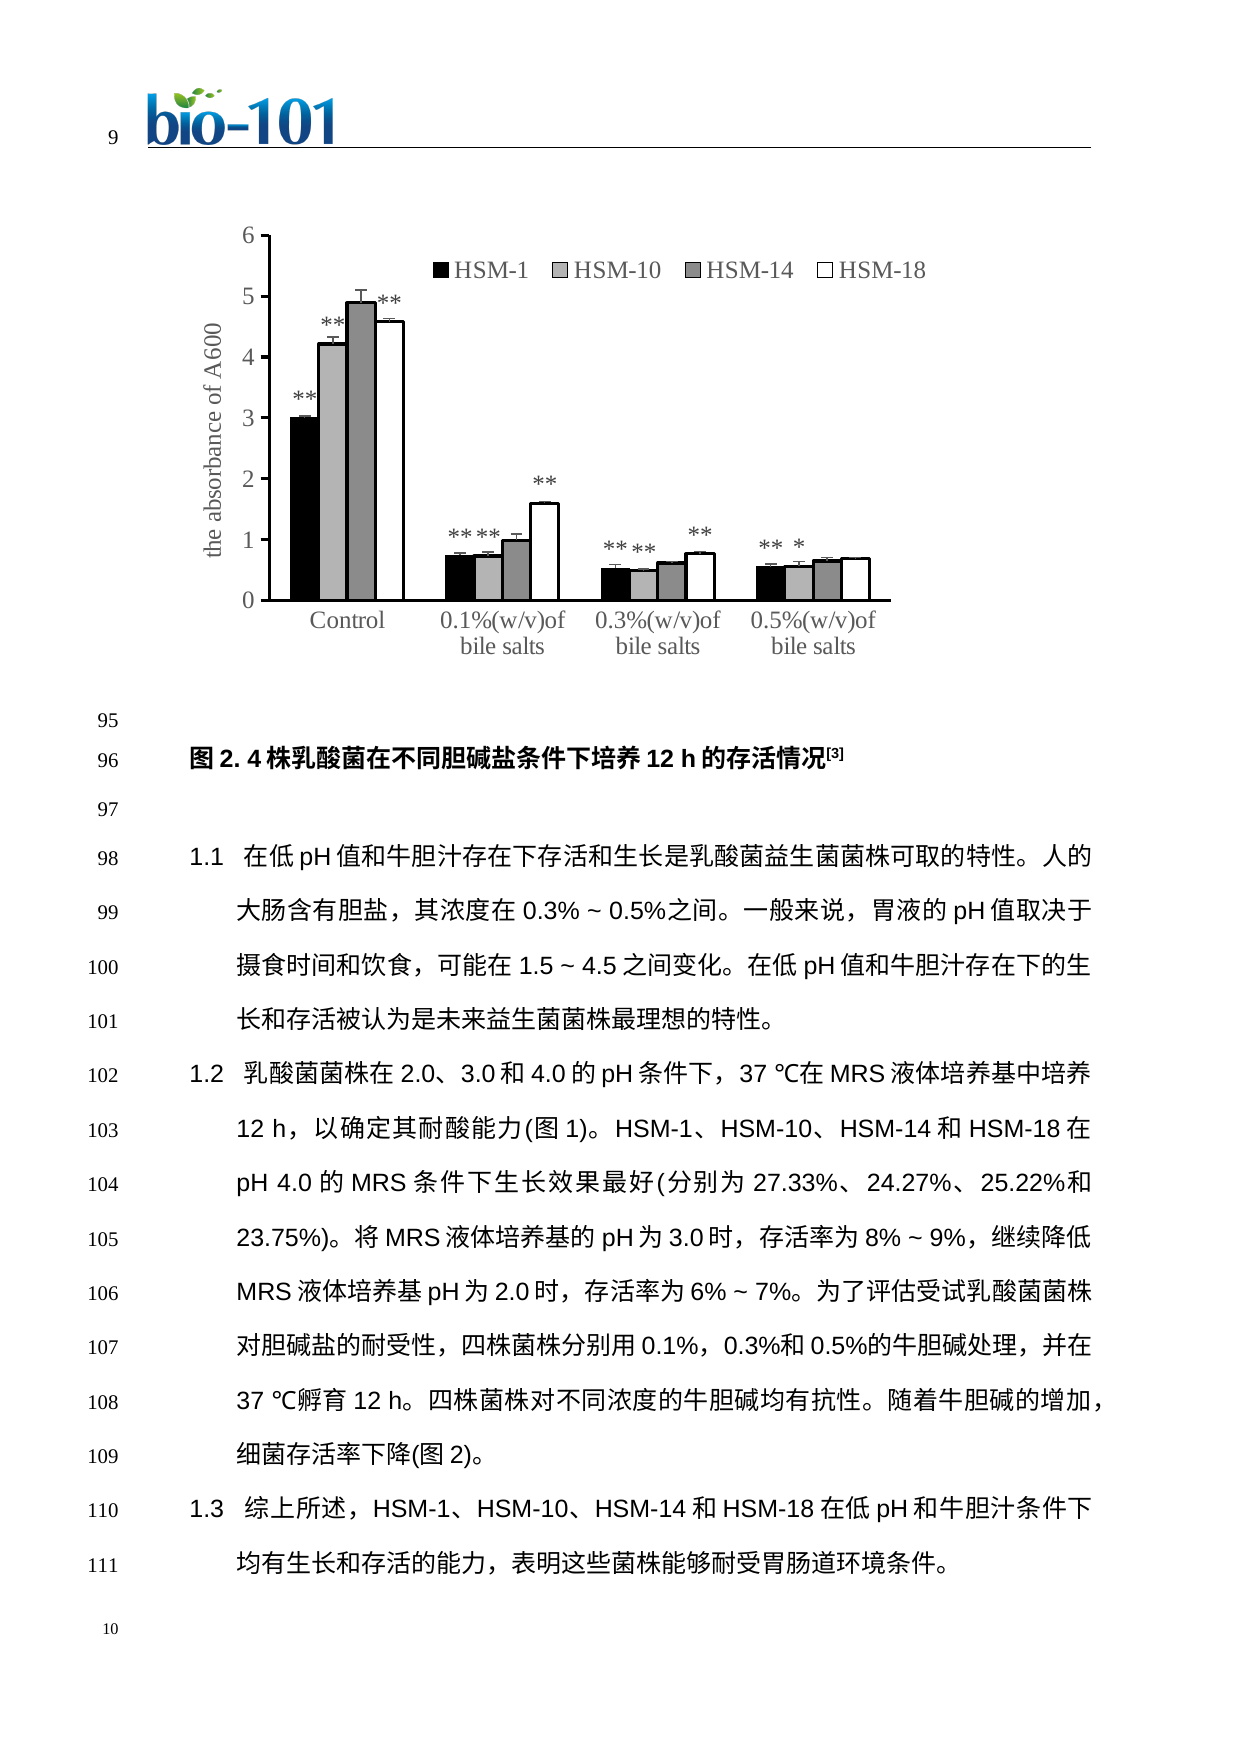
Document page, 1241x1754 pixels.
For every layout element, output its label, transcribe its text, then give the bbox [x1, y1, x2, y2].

list 综上所述，HSM-1、HSM-10、HSM-14和HSM-18在低pH和牛胆汁条件下均有生长和存活的能力，表明这些菌株能够耐受胃肠道环境条件。 [189, 1489, 1092, 1579]
picture [147, 88, 333, 145]
list 在低pH值和牛胆汁存在下存活和生长是乳酸菌益生菌菌株可取的特性。人的大肠含有胆盐，其浓度在0.3% ~ 0.5%之间。一般来说，胃液的pH值取决于摄食时间和饮食，可能在1.5 ~ 4.5之间变化。在低pH值和牛胆汁存在下的生长和存活被认为是未来益生菌菌株最理想的特性。 [189, 836, 1092, 1036]
text 图2. 4株乳酸菌在不同胆碱盐条件下培养12 h的存活情况[3] [189, 739, 1092, 775]
list 乳酸菌菌株在2.0、3.0和4.0的pH条件下，37 ℃在MRS液体培养基中培养12 h，以确定其耐酸能力(图1)。HSM-1、HSM-10、HSM-14和HSM-18在pH 4.0的MRS条件下生长效果最好(分别为27.33%、24.27%、25.22%和23.75%)。将MRS液体培养基的pH为3.0时，存活率为8% ~ 9%，继续降低MRS液体培养基pH为2.0时，存活率为6% ~ 7%。为了评估受试乳酸菌菌株对胆碱盐的耐受性，四株菌株分别用0.1%，0.3%和0.5%的牛胆碱处理，并在37 ℃孵育12 h。四株菌株对不同浓度的牛胆碱均有抗性。随着牛胆碱的增加，细菌存活率下降(图2)。 [189, 1054, 1092, 1471]
